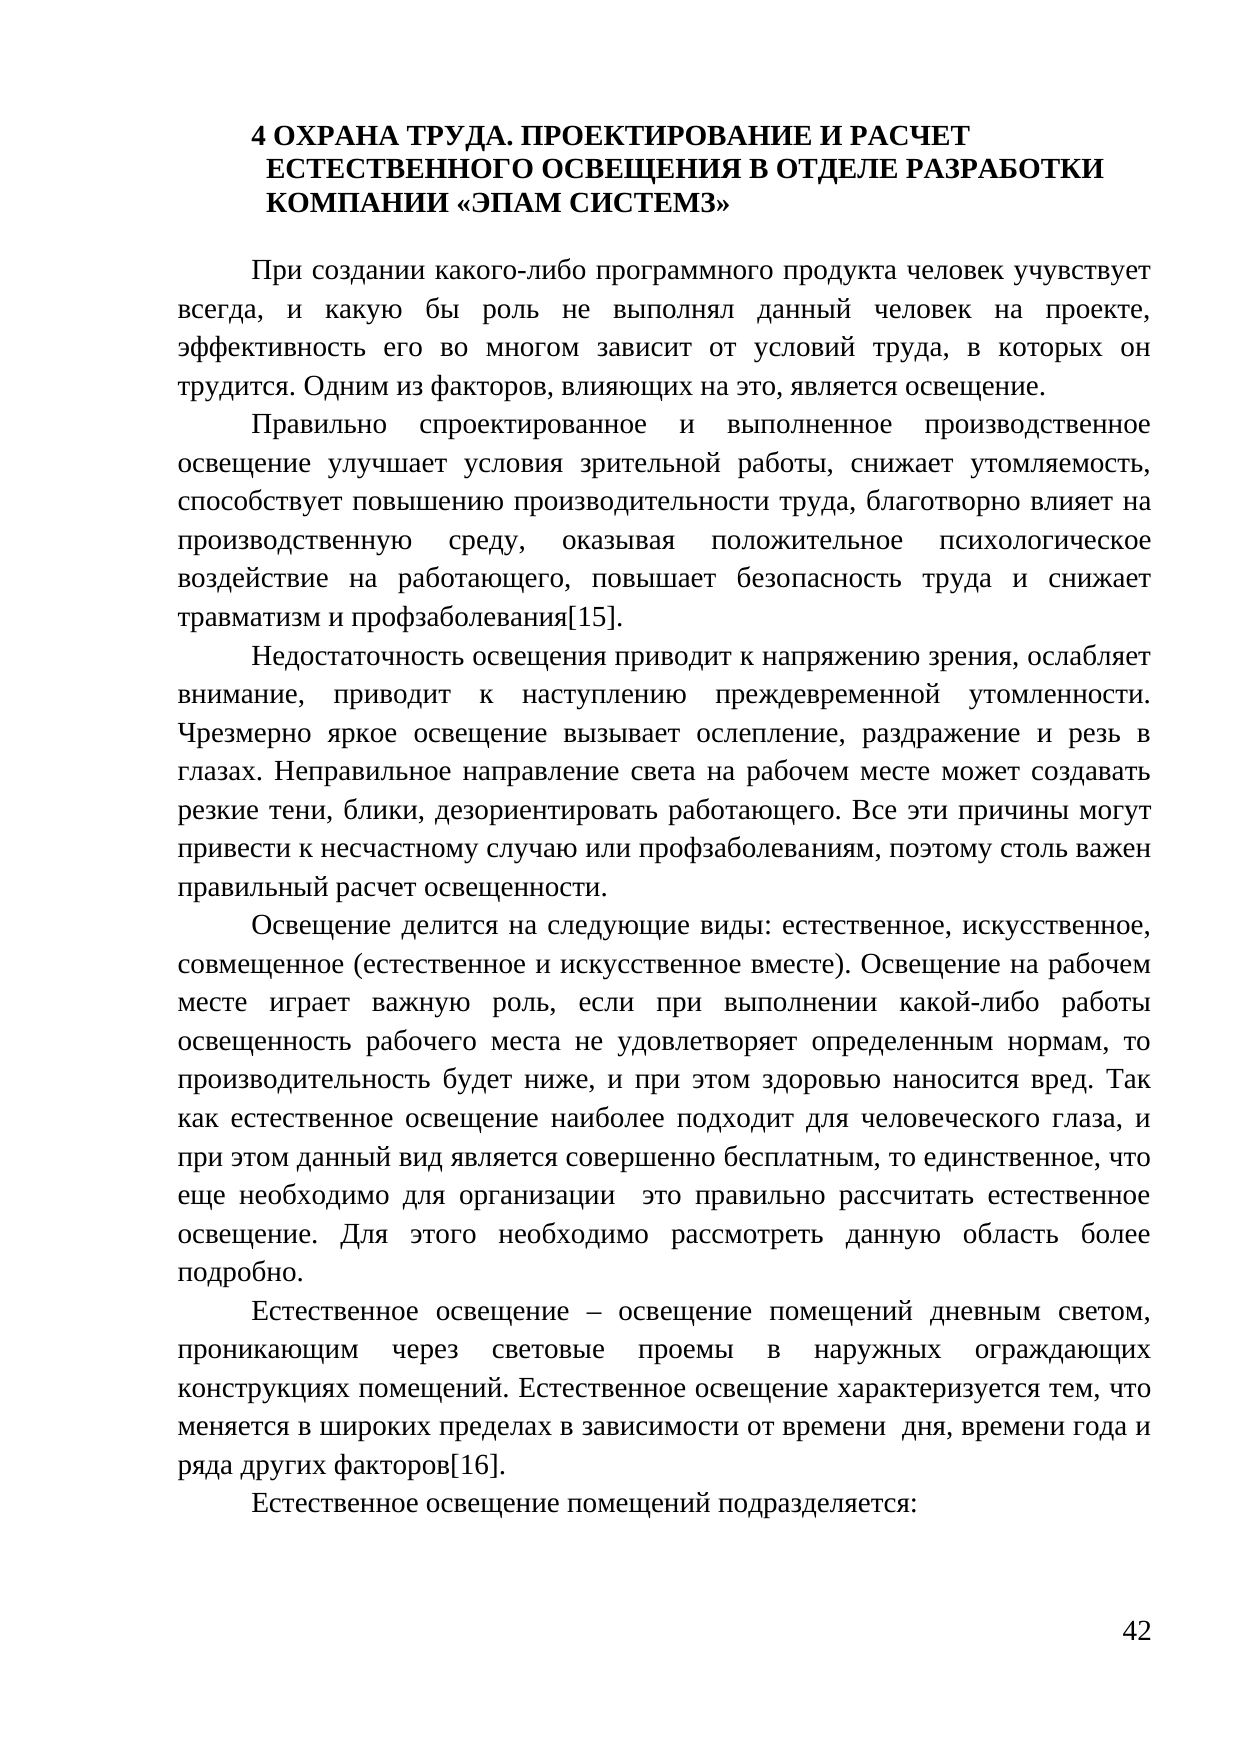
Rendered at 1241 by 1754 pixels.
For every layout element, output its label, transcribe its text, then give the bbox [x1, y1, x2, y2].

text Недостаточность освещения приводит к напряжению зрения, ослабляет внимание, приводит к наступлению преждевременной утомленности. Чрезмерно яркое освещение вызывает ослепление, раздражение и резь в глазах. Неправильное направление света на рабочем месте может создавать резкие тени, блики, дезориентировать работающего. Все эти причины могут привести к несчастному случаю или профзаболеваниям, поэтому столь важен правильный расчет освещенности. [177, 638, 1152, 902]
text При создании какого-либо программного продукта человек учувствует всегда, и какую бы роль не выполнял данный человек на проекте, эффективность его во многом зависит от условий труда, в которых он трудится. Одним из факторов, влияющих на это, является освещение. [177, 252, 1152, 401]
text Правильно спроектированное и выполненное производственное освещение улучшает условия зрительной работы, снижает утомляемость, способствует повышению производительности труда, благотворно влияет на производственную среду, оказывая положительное психологическое воздействие на работающего, повышает безопасность труда и снижает травматизм и профзаболевания[15]. [177, 406, 1152, 633]
text Освещение делится на следующие виды: естественное, искусственное, совмещенное (естественное и искусственное вместе). Освещение на рабочем месте играет важную роль, если при выполнении какой-либо работы освещенность рабочего места не удовлетворяет определенным нормам, то производительность будет ниже, и при этом здоровью наносится вред. Так как естественное освещение наиболее подходит для человеческого глаза, и при этом данный вид является совершенно бесплатным, то единственное, что еще необходимо для организации это правильно рассчитать естественное освещение. Для этого необходимо рассмотреть данную область более подробно. [177, 907, 1152, 1288]
text Естественное освещение – освещение помещений дневным светом, проникающим через световые проемы в наружных ограждающих конструкциях помещений. Естественное освещение характеризуется тем, что меняется в широких пределах в зависимости от времени дня, времени года и ряда других факторов[16]. [177, 1293, 1152, 1481]
text Естественное освещение помещений подразделяется: [177, 1486, 1152, 1519]
text 4 ОХРАНА ТРУДА. ПРОЕКТИРОВАНИЕ И РАСЧЕТ ЕСТЕСТВЕННОГО ОСВЕЩЕНИЯ В ОТДЕЛЕ РАЗРАБОТКИ КОМПАНИИ «ЭПАМ СИСТЕМЗ» [251, 118, 1152, 219]
